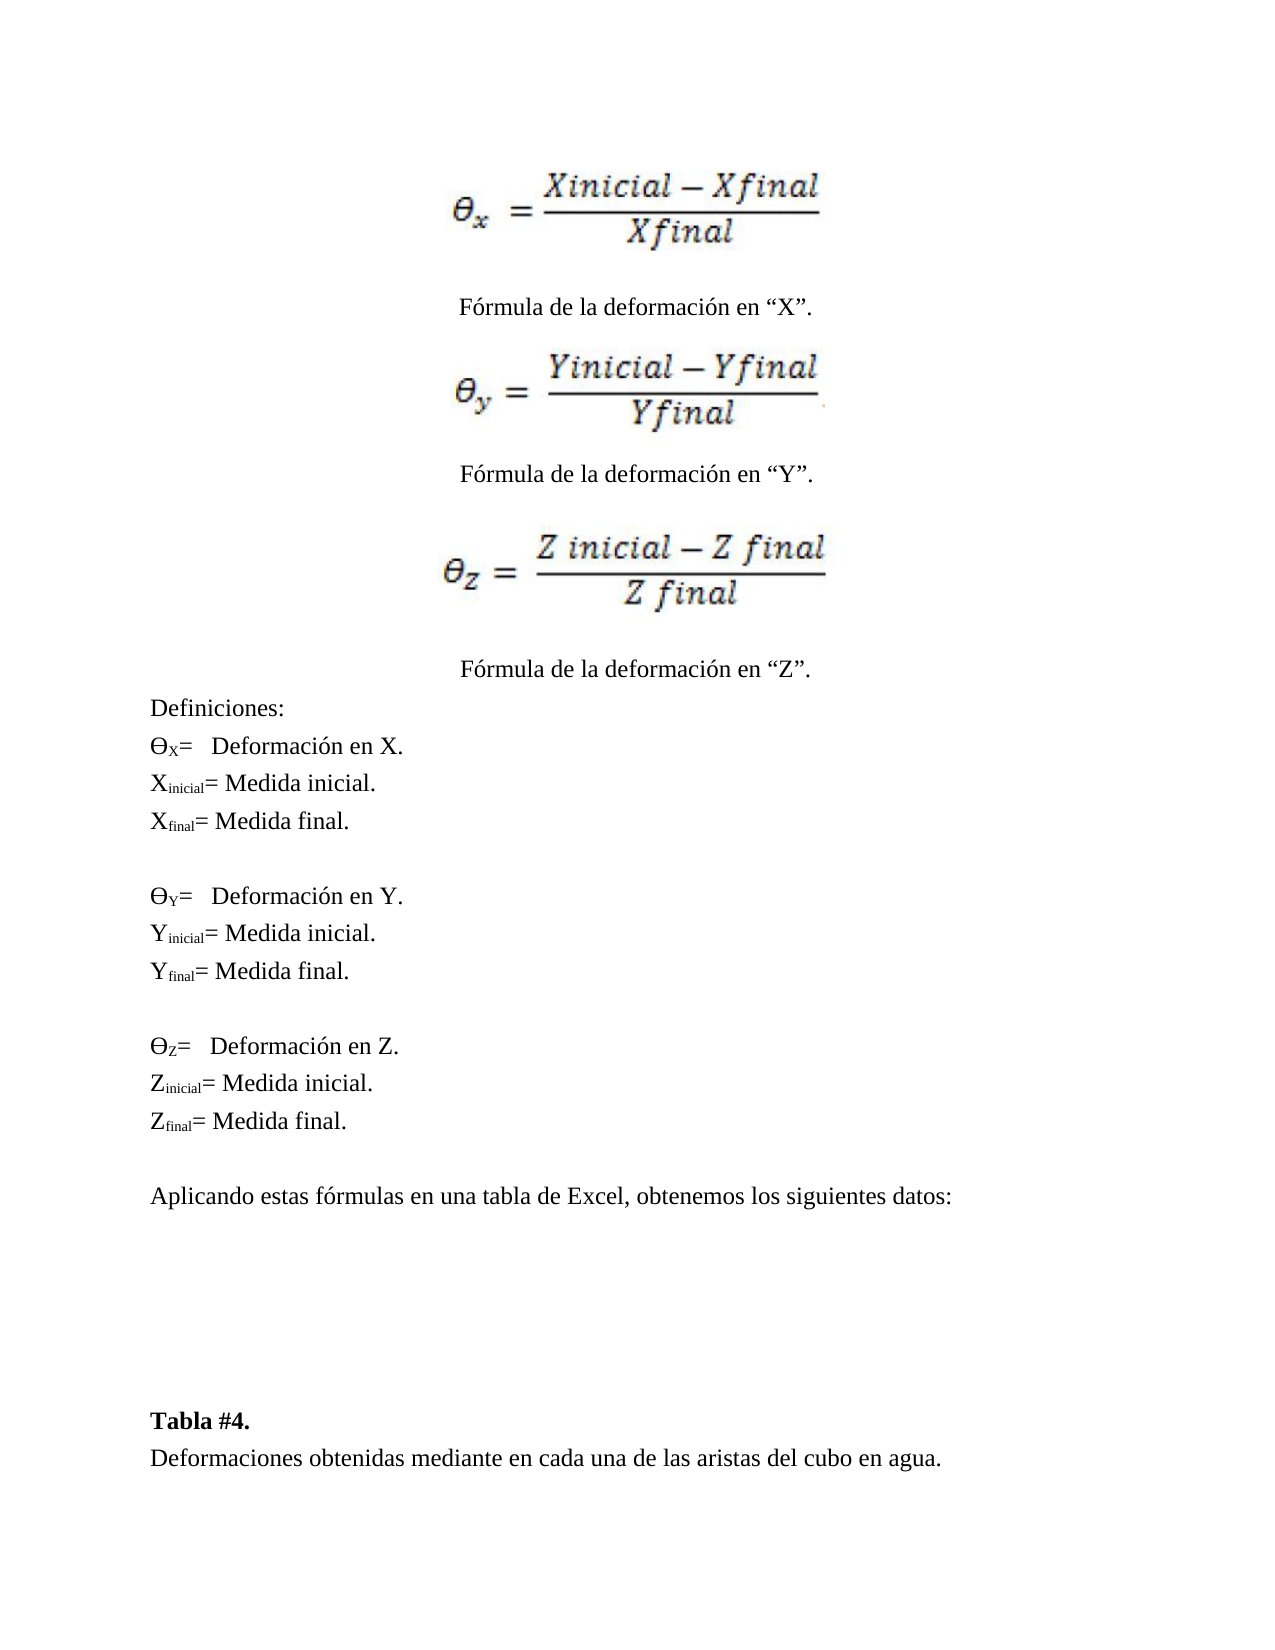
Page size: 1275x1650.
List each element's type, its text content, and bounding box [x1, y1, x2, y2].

text Fórmula de la deformación en “Z”. [150, 654, 1121, 683]
text Fórmula de la deformación en “X”. [150, 292, 1121, 321]
text Yfinal= Medida final. [150, 962, 1125, 983]
text ӨX= Deformación en X. [150, 737, 1125, 758]
picture [438, 506, 837, 631]
picture [450, 328, 825, 456]
text Zinicial= Medida inicial. [150, 1075, 1125, 1096]
text Xinicial= Medida inicial. [150, 775, 1125, 796]
text ӨZ= Deformación en Z. [150, 1037, 1125, 1058]
text Definiciones: [150, 700, 1125, 721]
text Tabla #4. [150, 1412, 1125, 1433]
text Yinicial= Medida inicial. [150, 925, 1125, 946]
text Xfinal= Medida final. [150, 812, 1125, 833]
picture [445, 152, 830, 288]
text Fórmula de la deformación en “Y”. [150, 459, 1123, 487]
text Zfinal= Medida final. [150, 1112, 1125, 1133]
text Aplicando estas fórmulas en una tabla de Excel, obtenemos los siguientes datos: [150, 1187, 1125, 1208]
text ӨY= Deformación en Y. [150, 887, 1125, 908]
text Deformaciones obtenidas mediante en cada una de las aristas del cubo en agua. [150, 1450, 1125, 1471]
